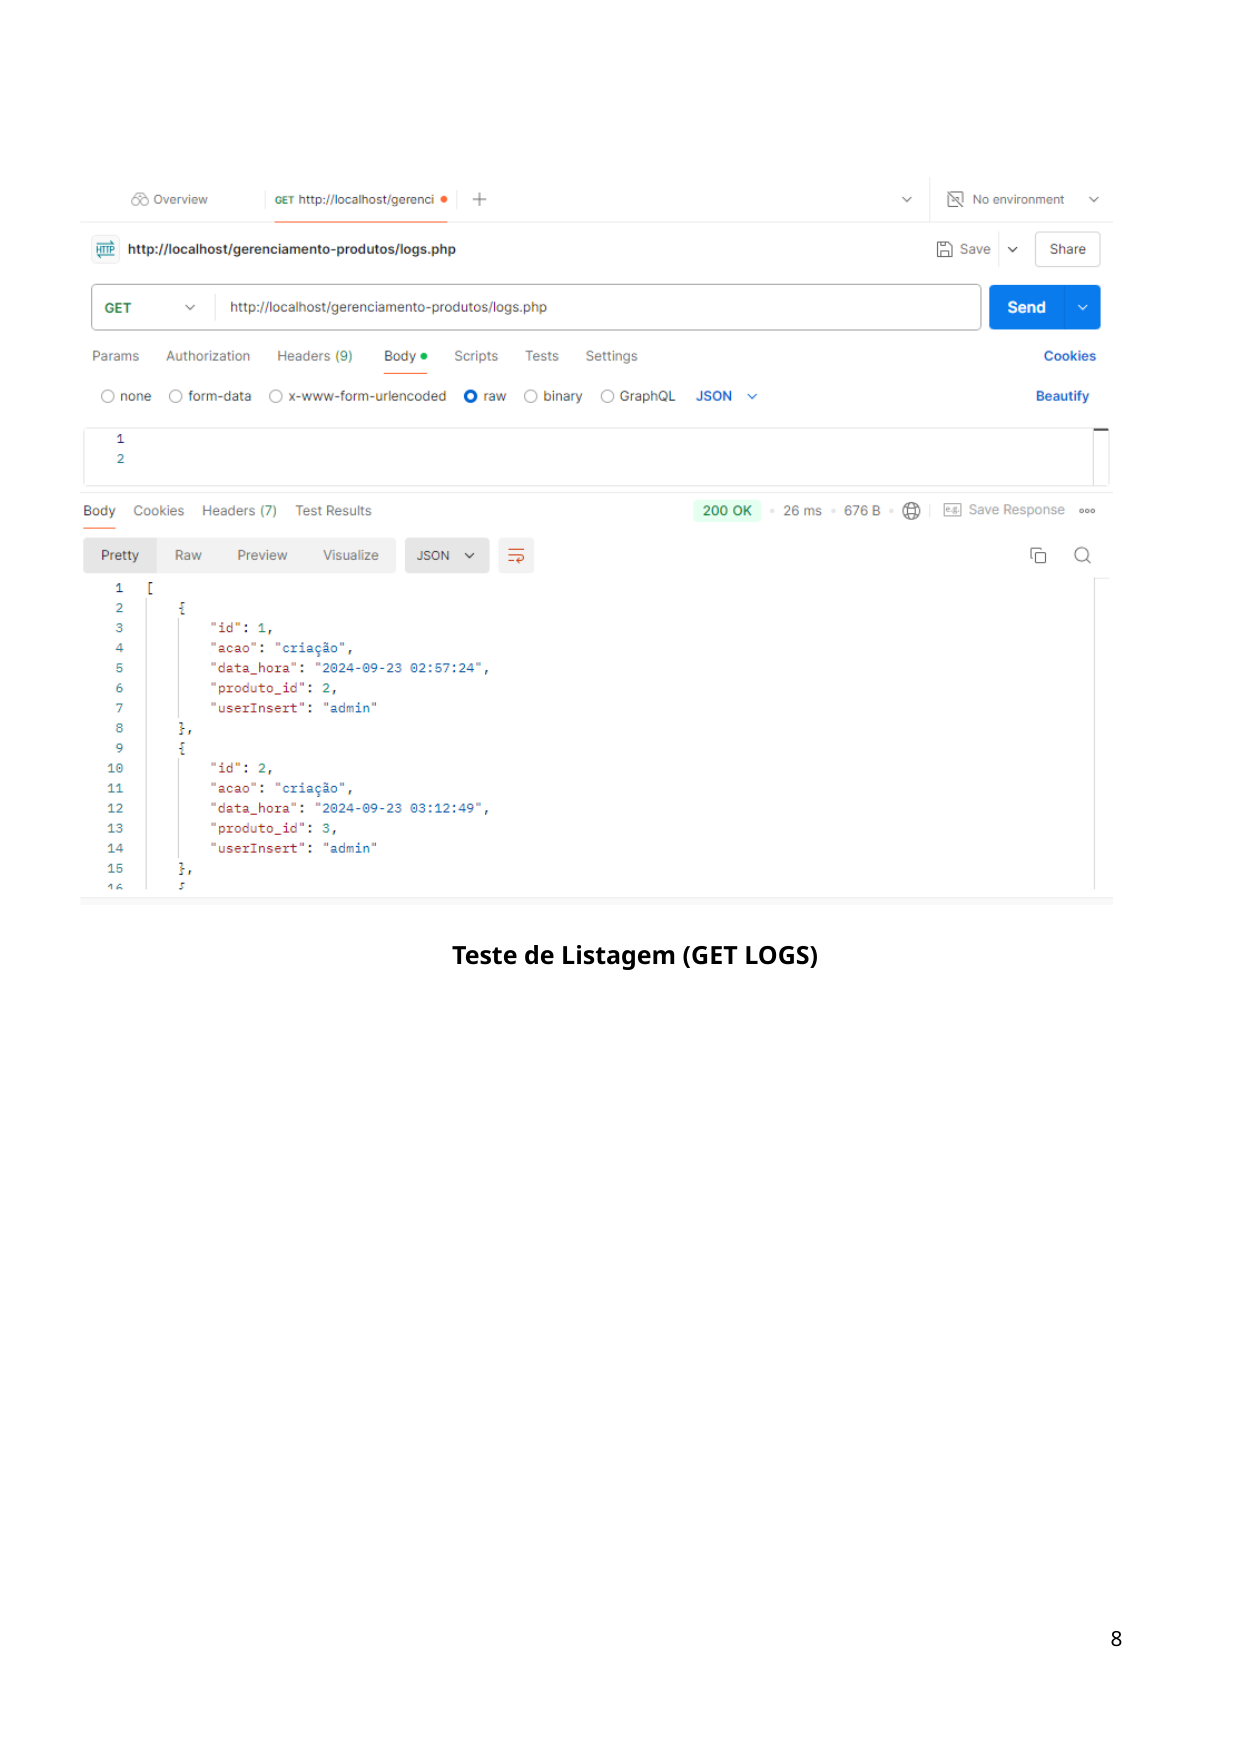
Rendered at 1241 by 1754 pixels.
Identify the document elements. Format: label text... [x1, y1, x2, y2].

subtitle Teste de Listagem (GET LOGS) [148, 938, 1122, 972]
picture [80, 177, 1114, 905]
